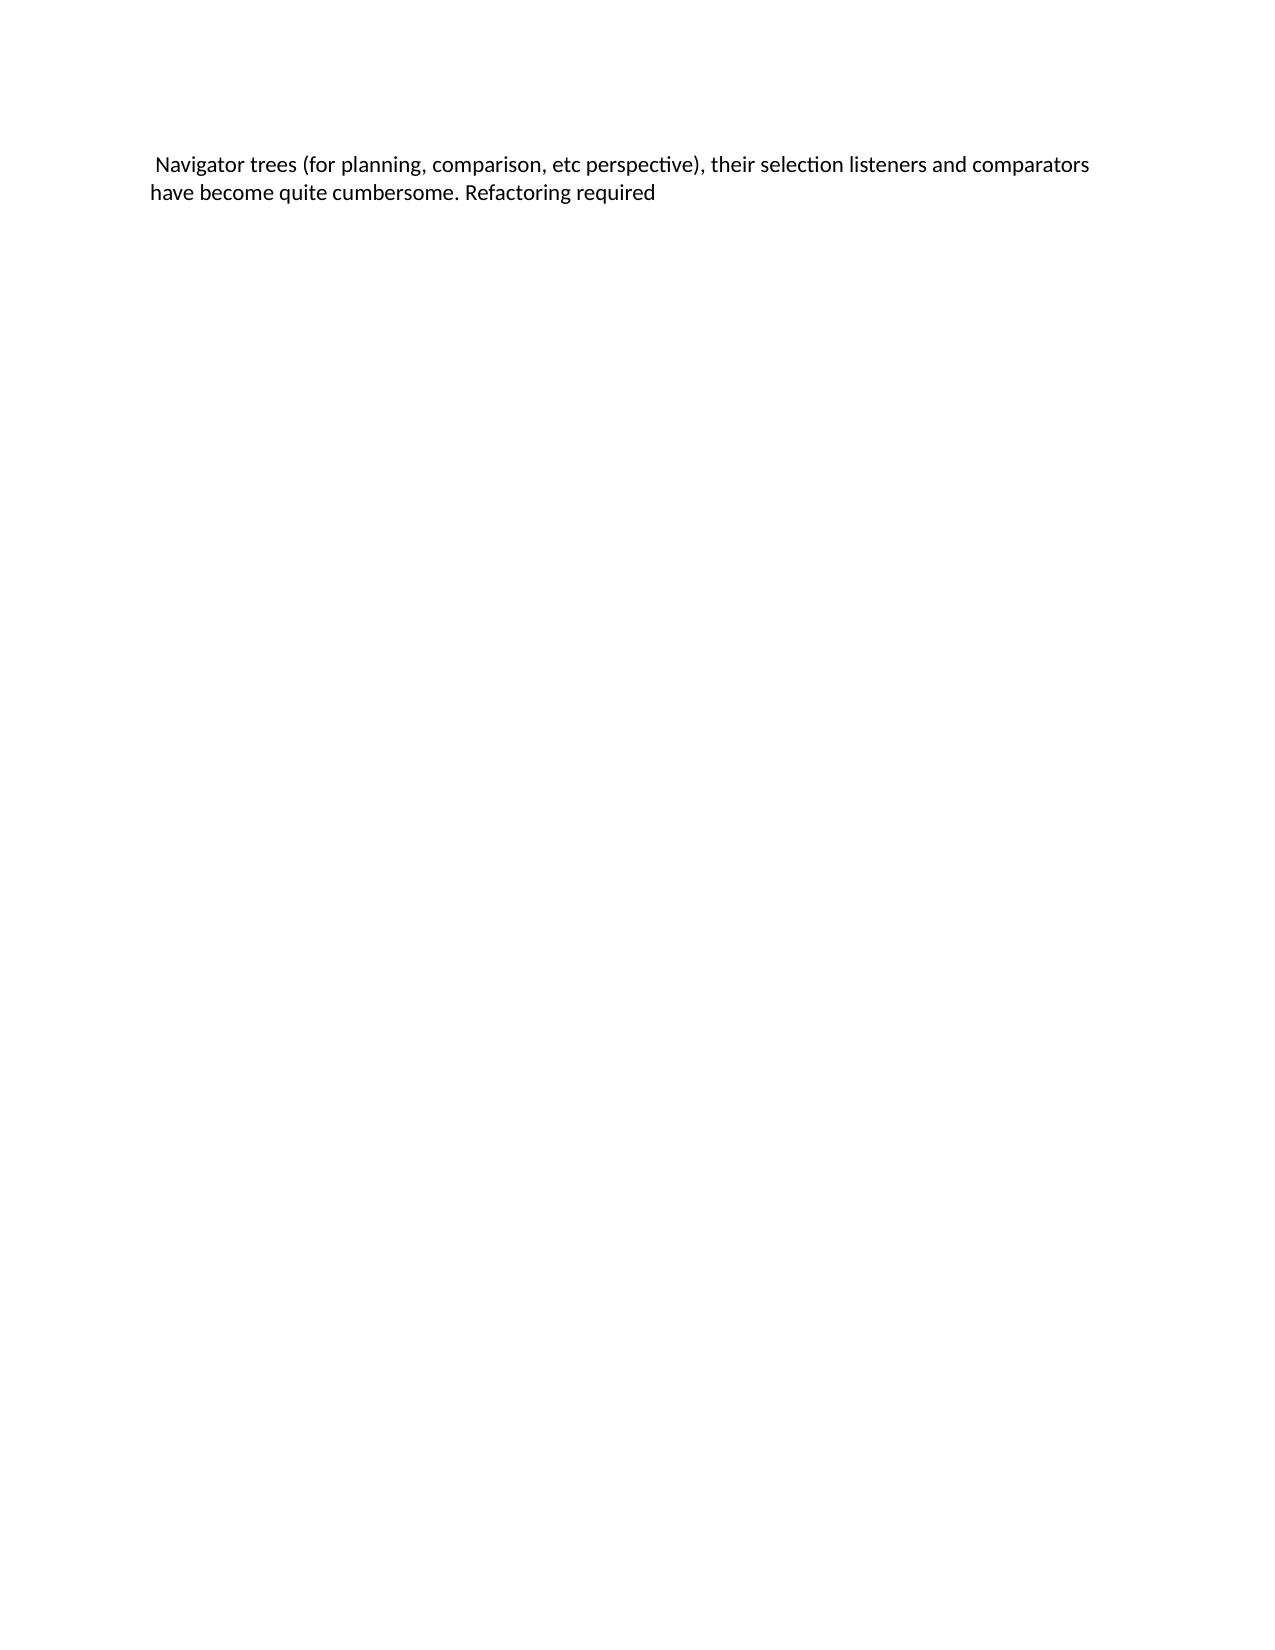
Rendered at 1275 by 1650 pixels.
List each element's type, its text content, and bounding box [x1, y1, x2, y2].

text Refactor Navigator Trees Priority : 1 ID: 20621 Status :Unrefined !!!Refactor NavigatorTrees Navigator trees (for planning, comparison, etc perspective), their selection listeners and comparators have become quite cumbersome. Refactoring required [150, 150, 1125, 286]
